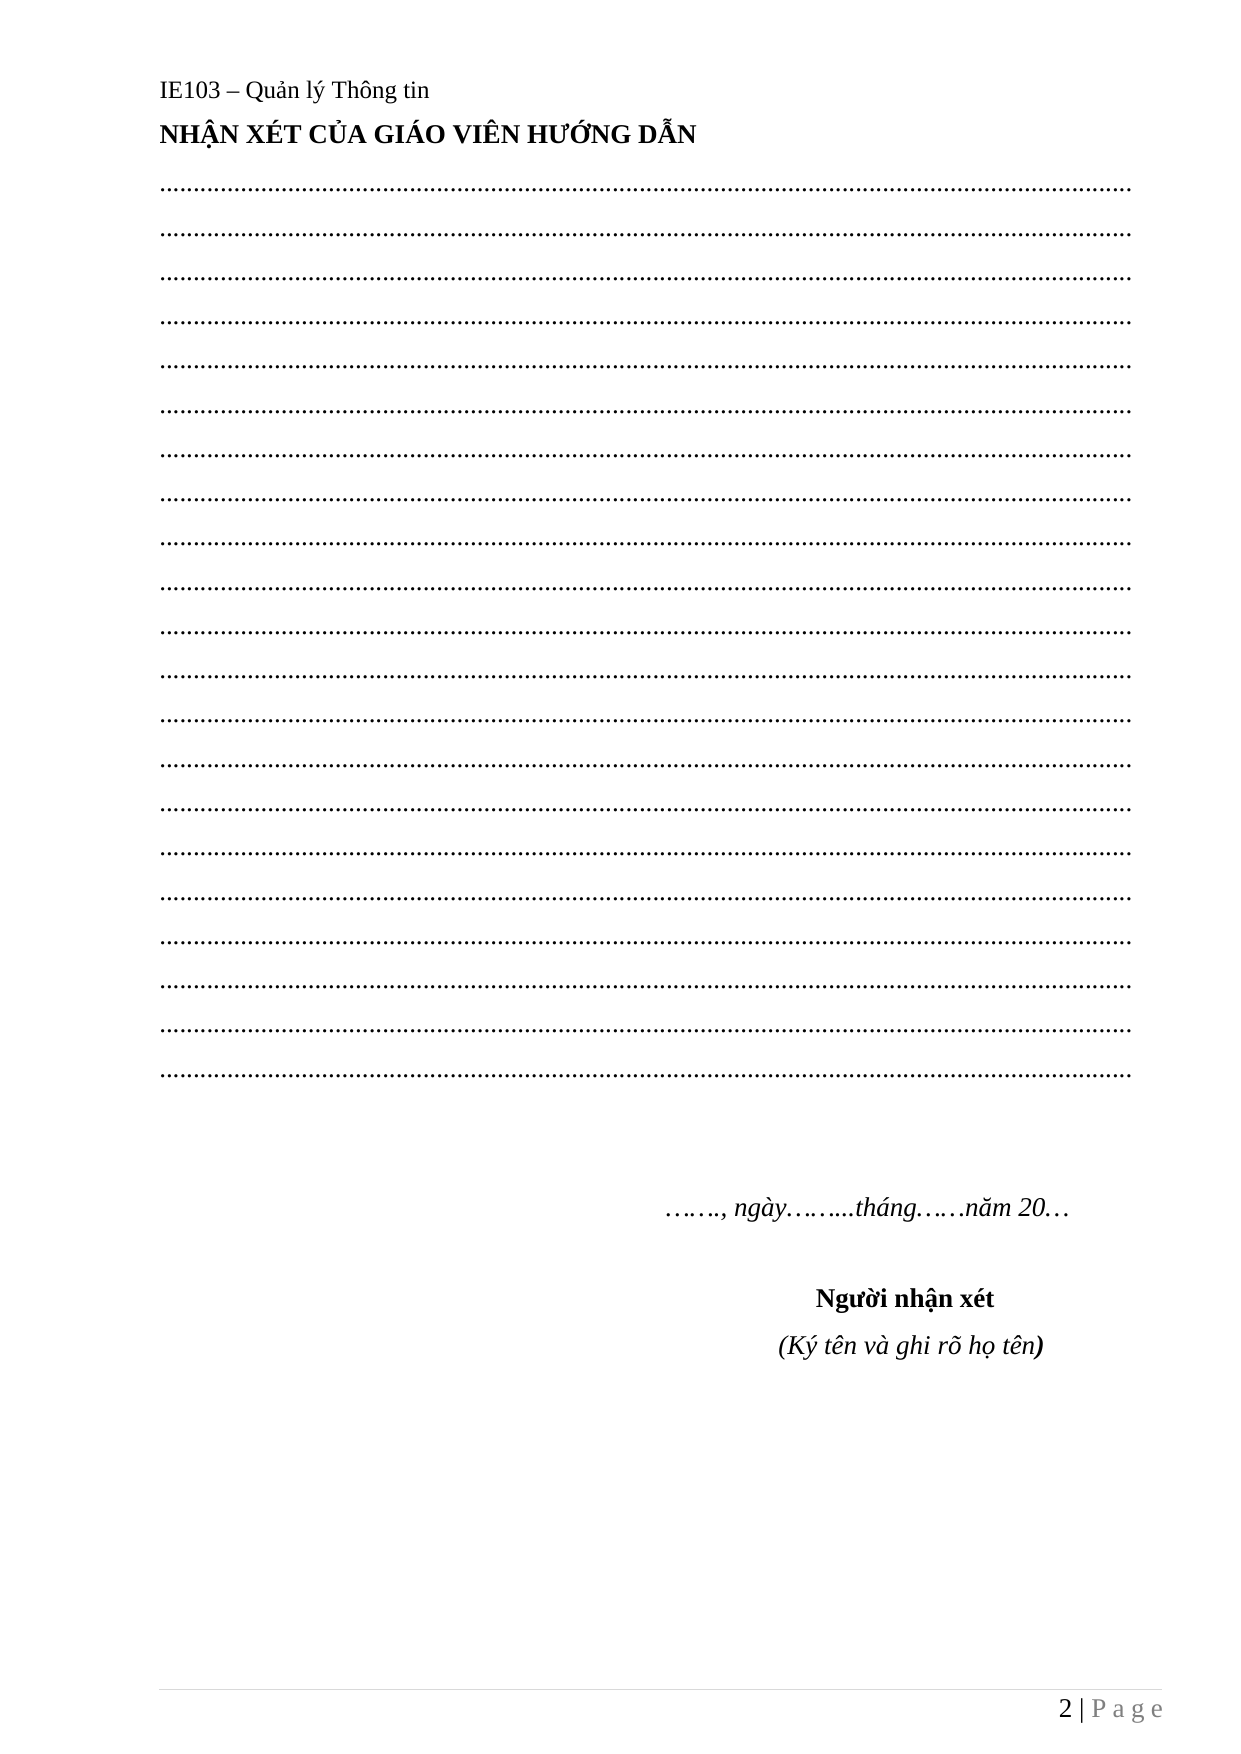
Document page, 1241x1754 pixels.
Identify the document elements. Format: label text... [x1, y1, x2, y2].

text ……., ngày……...tháng……năm 20… [159, 1191, 1162, 1222]
text Người nhận xét [159, 1282, 1162, 1313]
text (Ký tên và ghi rõ họ tên) [159, 1329, 1162, 1360]
text NHẬN XÉT CỦA GIÁO VIÊN HƯỚNG DẪN [159, 118, 1162, 149]
